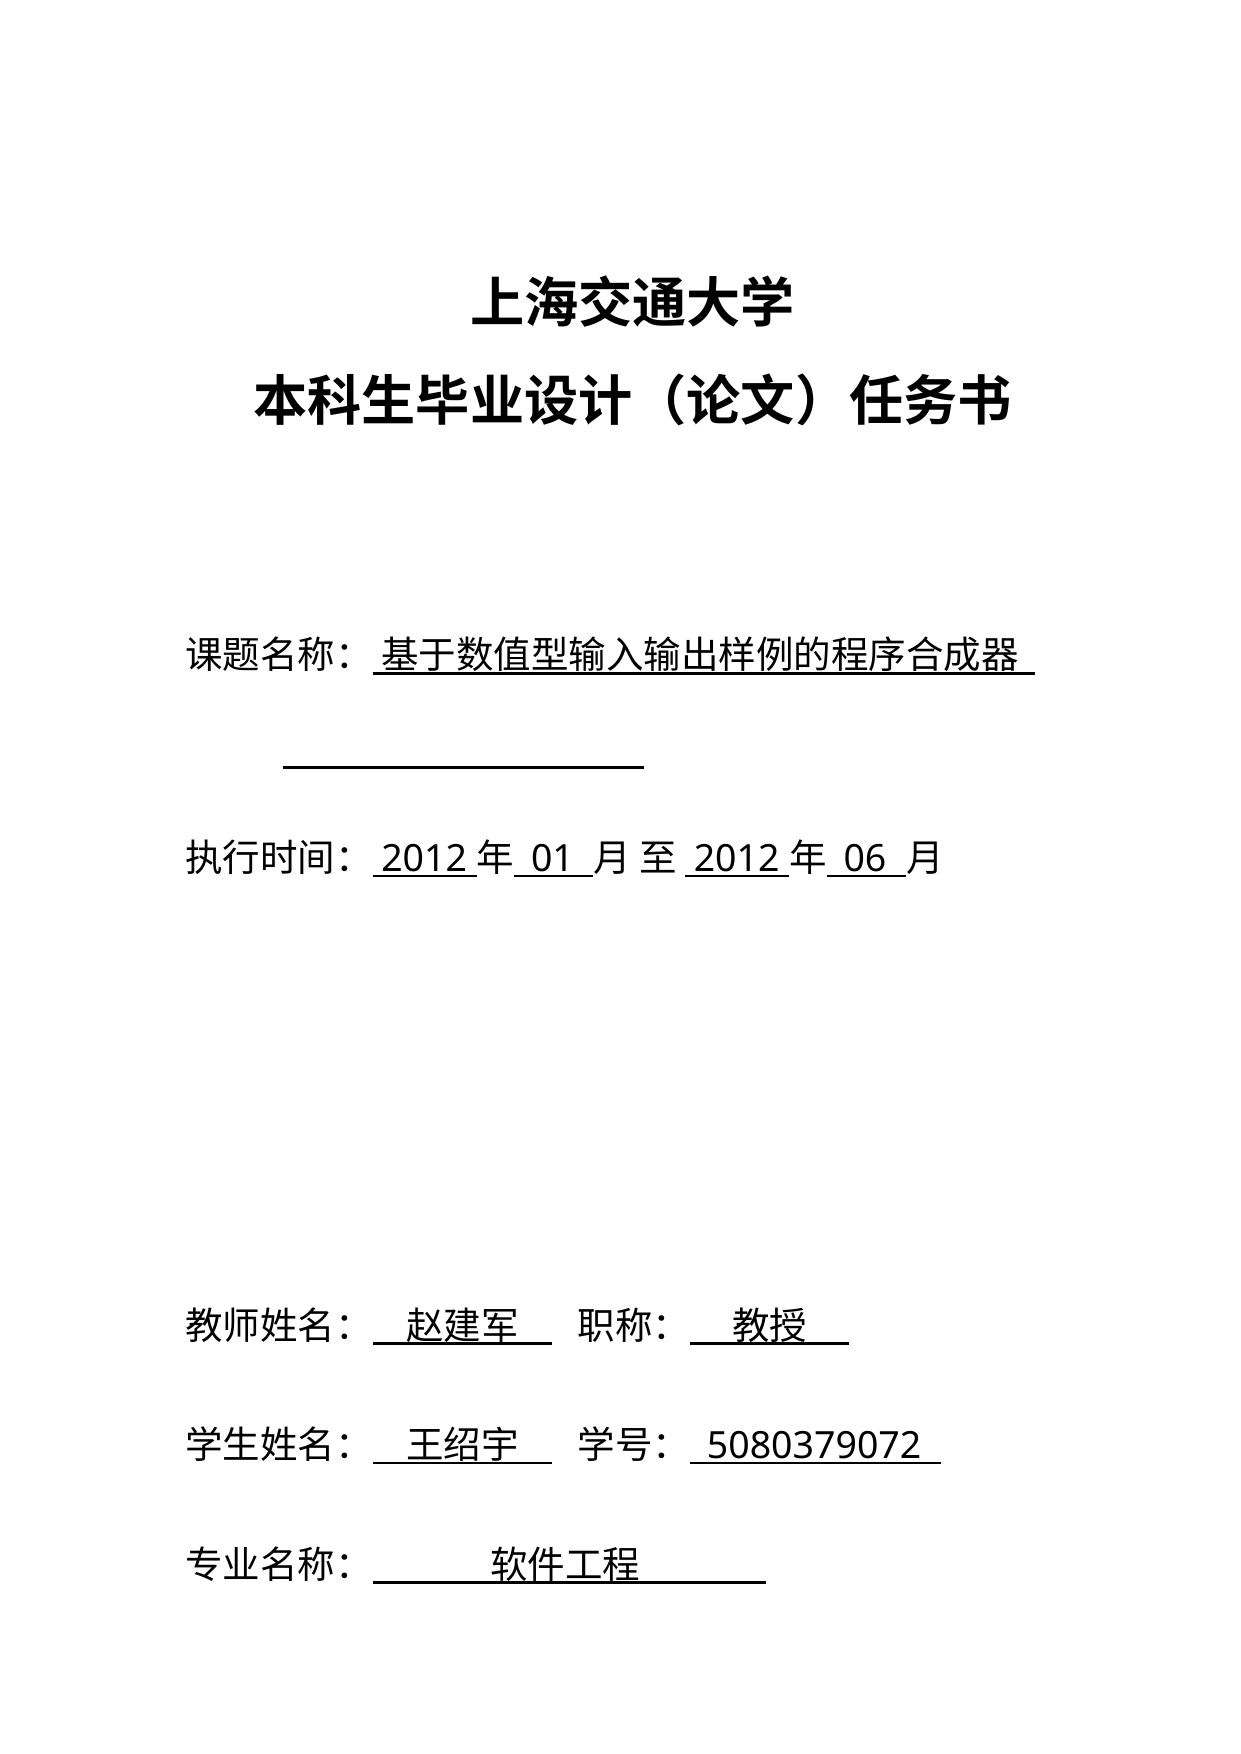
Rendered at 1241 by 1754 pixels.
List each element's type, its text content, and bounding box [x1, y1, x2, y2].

text 执行时间： 2012 年 01 月 至 2012 年 06 月 [166, 823, 1087, 888]
text 课题名称： 基于数值型输入输出样例的程序合成器 [166, 620, 1087, 685]
text 本科生毕业设计（论文）任务书 [166, 348, 1098, 445]
text 教师姓名： 赵建军 职称： 教授 [166, 1290, 1087, 1355]
text 专业名称： 软件工程 [166, 1529, 1087, 1594]
text 上海交通大学 [166, 250, 1098, 348]
text 学生姓名： 王绍宇 学号： 5080379072 [166, 1410, 1087, 1475]
